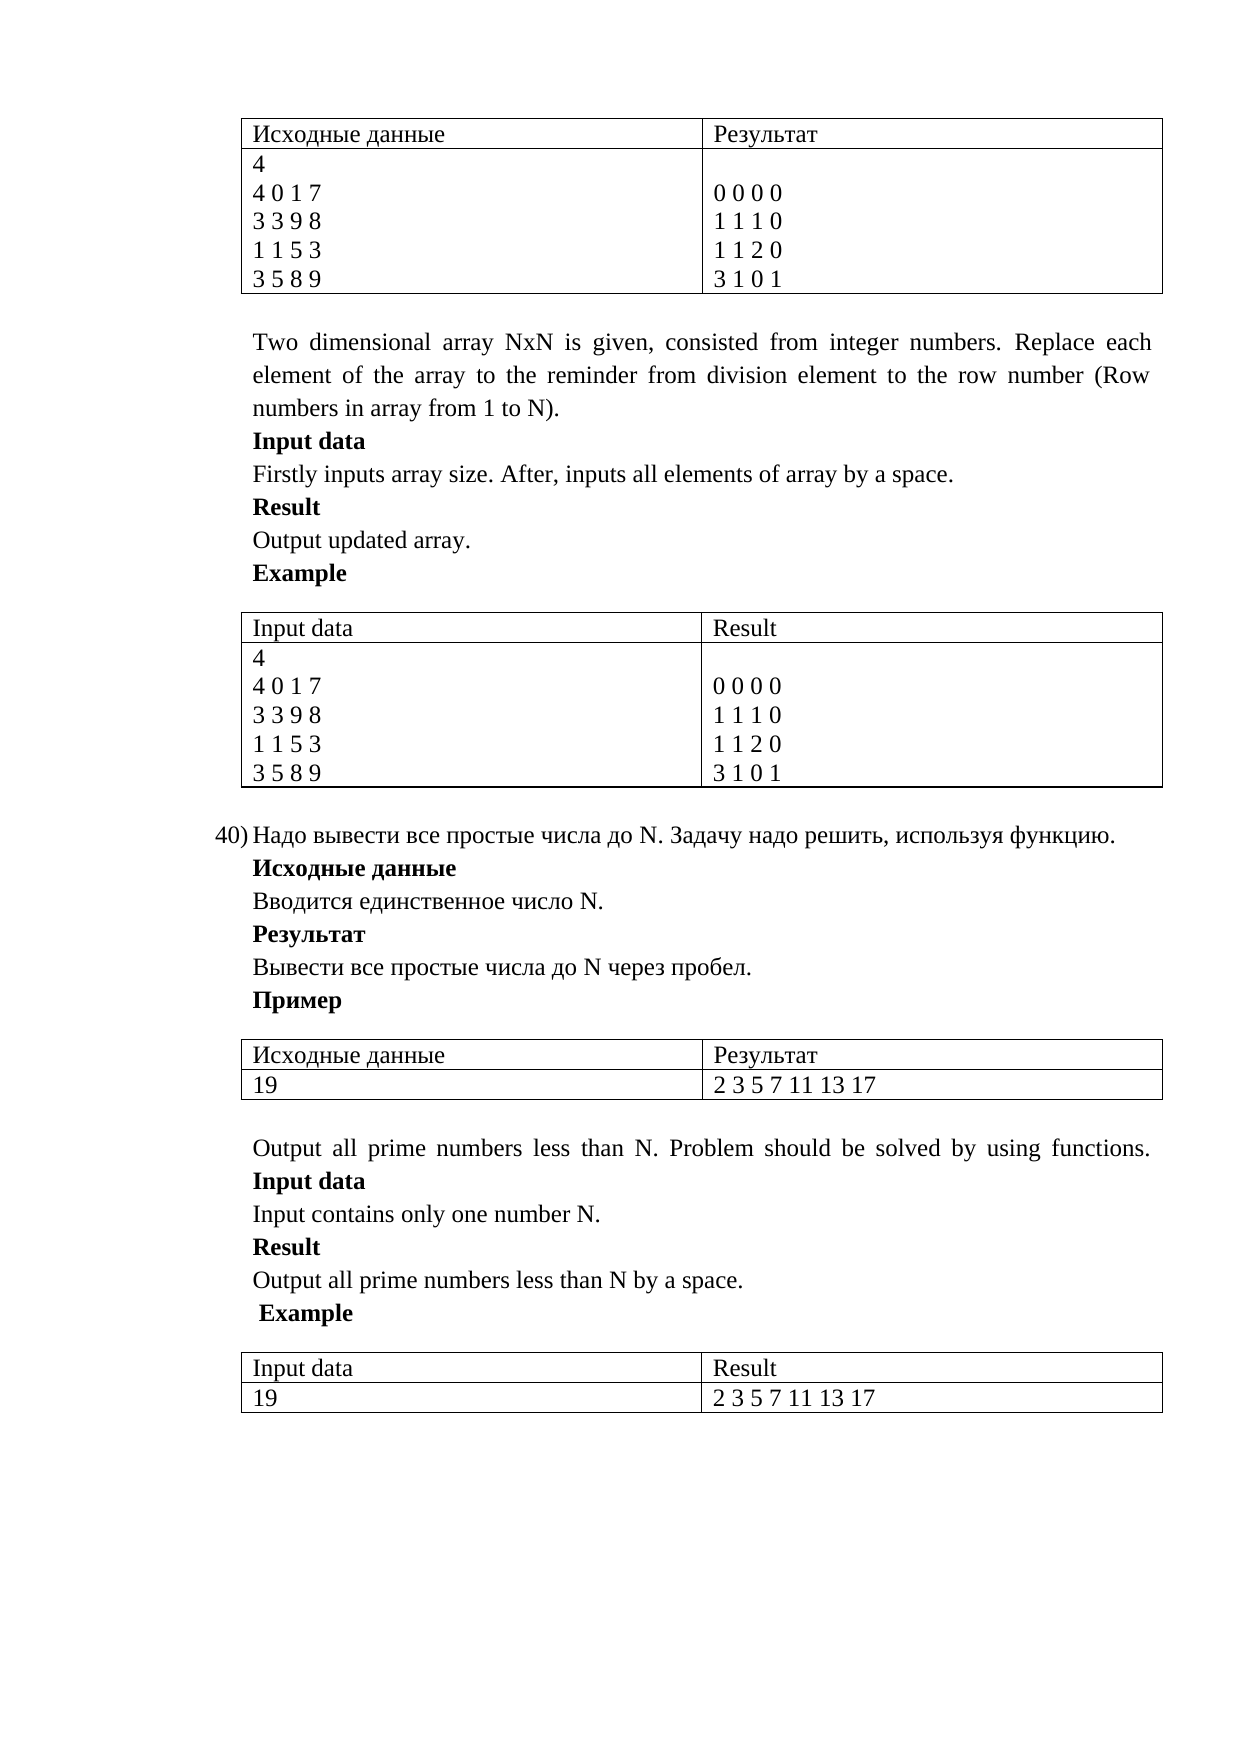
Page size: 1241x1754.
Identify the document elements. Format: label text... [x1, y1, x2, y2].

list Input data [252, 426, 1152, 454]
table_header Result [702, 613, 1162, 642]
table_cell 19 [242, 1070, 702, 1099]
table_header Result [702, 1353, 1162, 1382]
table_header Исходные данные [242, 119, 702, 148]
list Example [252, 558, 1152, 587]
table_cell 0 0 0 0 1 1 1 0 1 1 2 0 3 1 0 1 [702, 643, 1162, 786]
table_header Исходные данные [242, 1040, 702, 1069]
table_cell 2 3 5 7 11 13 17 [703, 1070, 1162, 1099]
table_header Input data [242, 1353, 701, 1382]
list Two dimensional array NxN is given, consisted from integer numbers. Replace each element of the array to the reminder from division element to the row number (Row numbers in array from 1 to N). [252, 327, 1152, 422]
list Output updated array. [252, 525, 1152, 554]
list Result [252, 492, 1152, 521]
list Исходные данные [252, 853, 1152, 882]
list Вывести все простые числа до N через пробел. [252, 952, 1152, 981]
list Пример [252, 986, 1152, 1014]
list Надо вывести все простые числа до N. Задачу надо решить, используя функцию. [215, 820, 1152, 849]
table_header Результат [703, 119, 1162, 148]
list Result [252, 1232, 1152, 1261]
table_header Input data [242, 613, 701, 642]
table_cell 19 [242, 1383, 701, 1412]
list Output all prime numbers less than N. Problem should be solved by using functions. Input data [252, 1133, 1152, 1195]
list Вводится единственное число N. [252, 886, 1152, 915]
table_cell 2 3 5 7 11 13 17 [702, 1383, 1162, 1412]
list Input contains only one number N. [252, 1199, 1152, 1228]
table_cell 4 4 0 1 7 3 3 9 8 1 1 5 3 3 5 8 9 [242, 149, 702, 293]
list Output all prime numbers less than N by a space. [252, 1265, 1152, 1294]
table_header Результат [703, 1040, 1162, 1069]
list Результат [252, 919, 1152, 948]
list Example [252, 1298, 1152, 1327]
list Firstly inputs array size. After, inputs all elements of array by a space. [252, 459, 1152, 488]
table_cell 4 4 0 1 7 3 3 9 8 1 1 5 3 3 5 8 9 [242, 643, 701, 786]
table_cell 0 0 0 0 1 1 1 0 1 1 2 0 3 1 0 1 [703, 149, 1162, 293]
